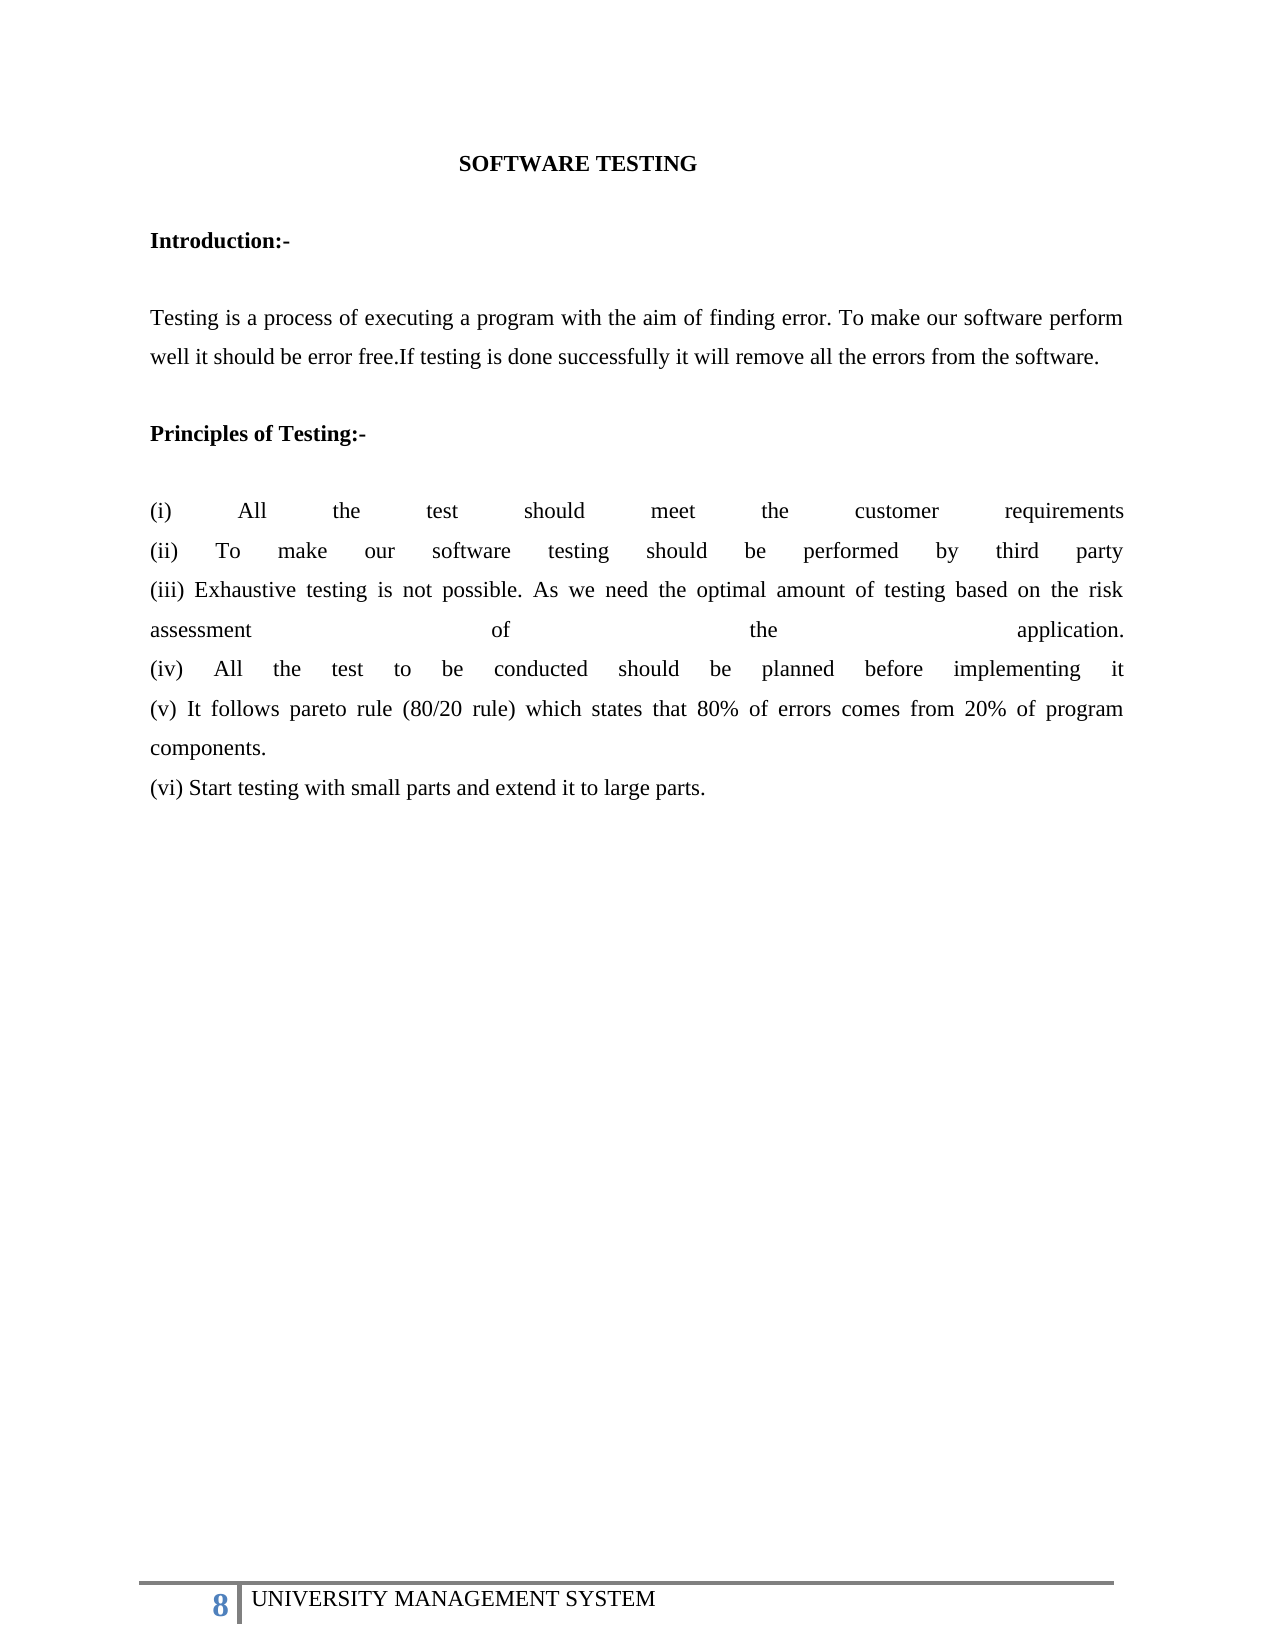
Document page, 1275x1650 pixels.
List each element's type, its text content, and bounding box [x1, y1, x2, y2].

subtitle SOFTWARE TESTING [150, 150, 1125, 176]
text (i) All the test should meet the customer requirements (ii) To make our software testing should be performed by third party (iii) Exhaustive testing is not possible. As we need the optimal amount of testing based on the risk assessment of the application. (iv) All the test to be conducted should be planned before implementing it (v) It follows pareto rule (80/20 rule) which states that 80% of errors comes from 20% of program components. (vi) Start testing with small parts and extend it to large parts. [150, 497, 1125, 800]
text Testing is a process of executing a program with the aim of finding error. To make our software perform well it should be error free.If testing is done successfully it will remove all the errors from the software. [150, 304, 1125, 370]
subtitle Introduction:- [150, 227, 1125, 253]
subtitle Principles of Testing:- [150, 420, 1125, 447]
